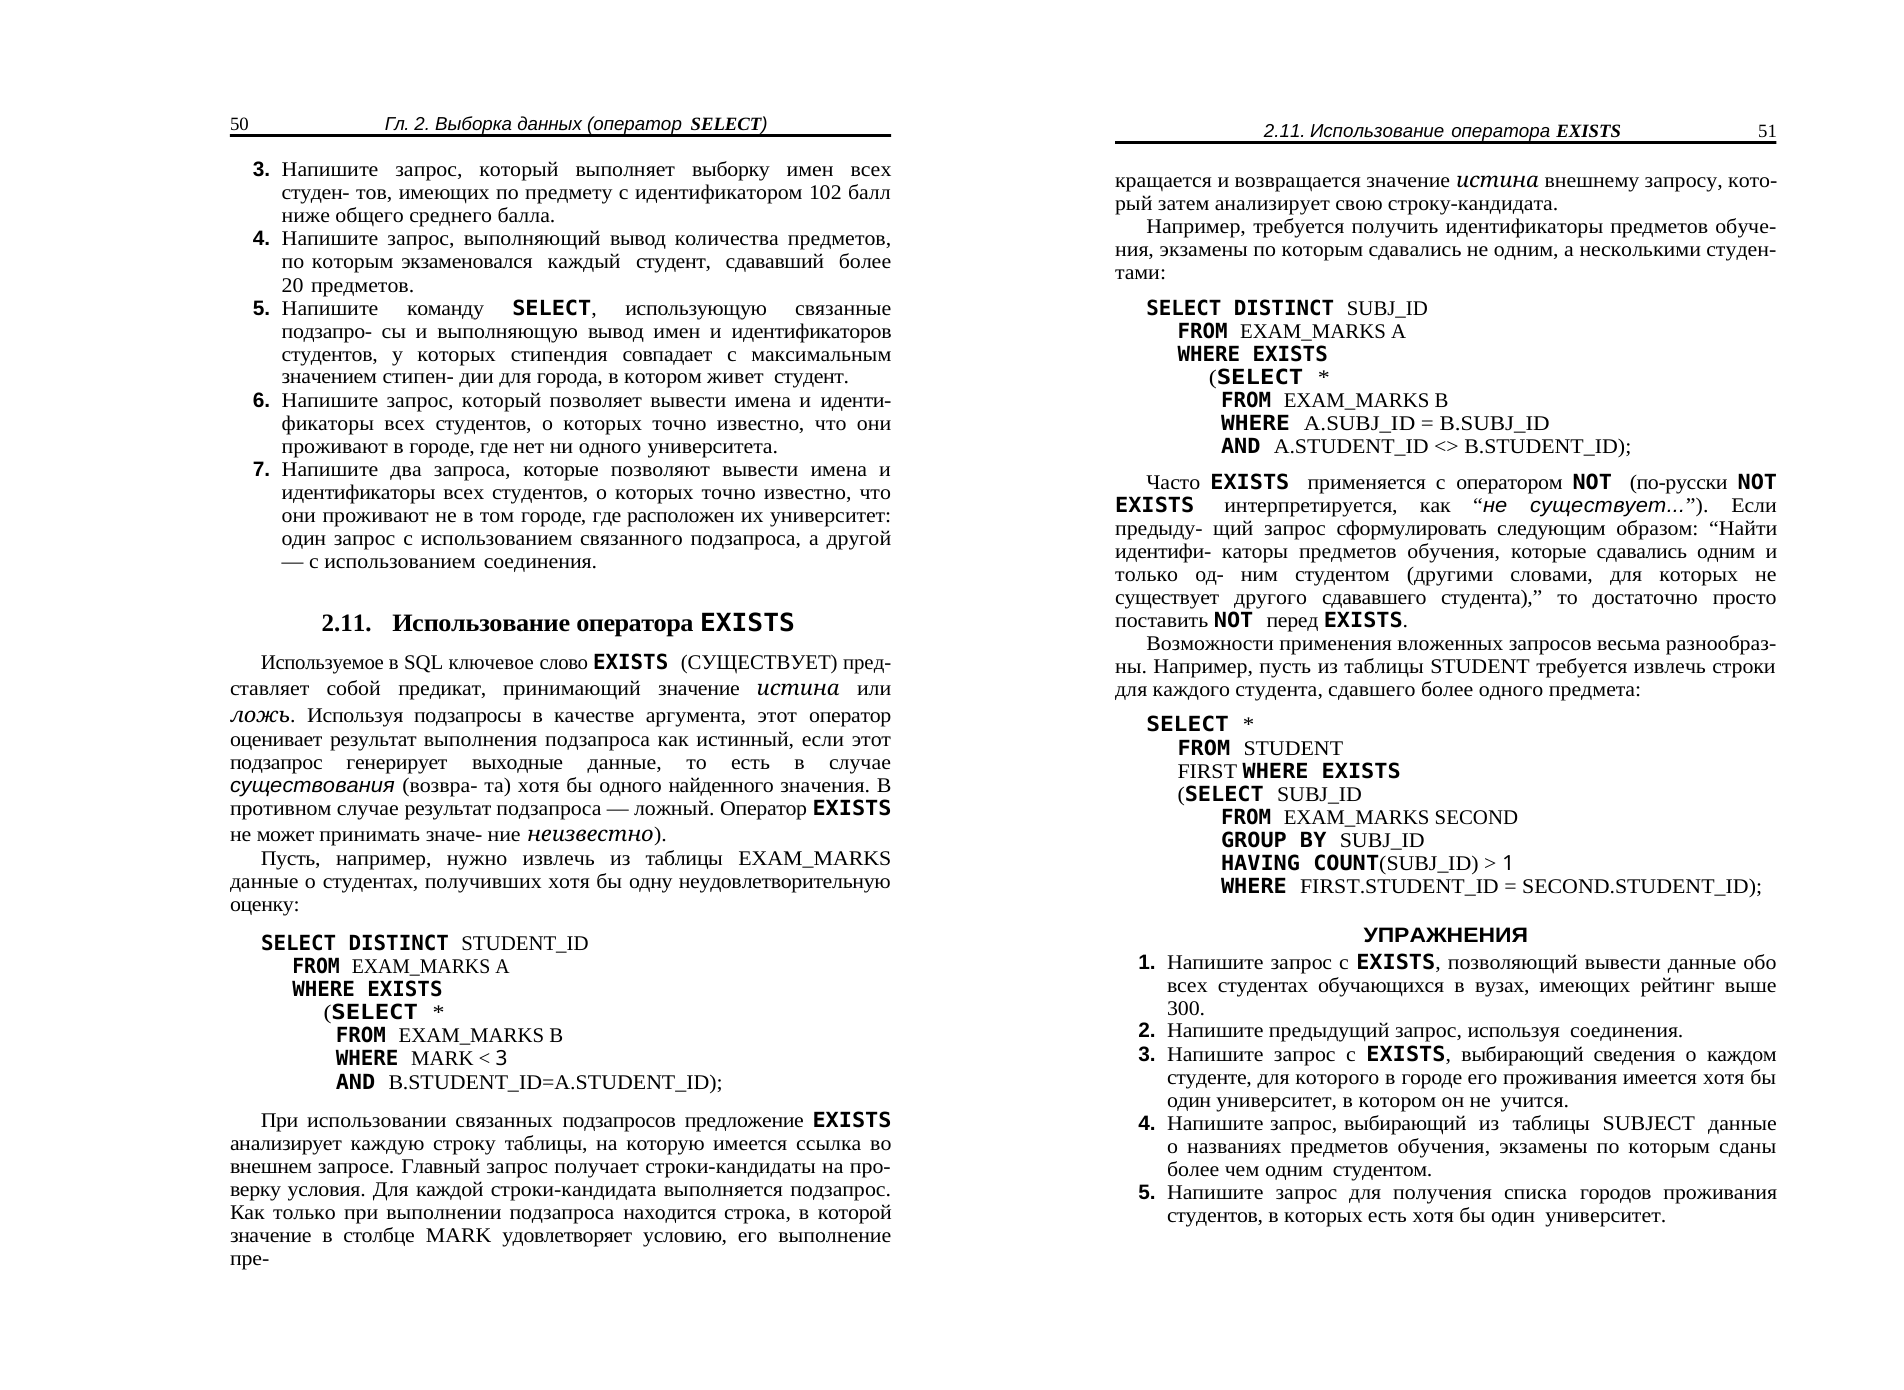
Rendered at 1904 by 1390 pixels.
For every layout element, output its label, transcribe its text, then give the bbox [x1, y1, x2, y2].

text FROM STUDENT FIRST WHERE EXISTS (SELECT SUBJ_ID [1177, 737, 1404, 806]
list Напишите запрос, который выполняет выборку имен всех студен- тов, имеющих по предмету c идентификатором 102 балл ниже общего среднего балла. [253, 158, 891, 227]
list Напишите запрос, который позволяет вывести имена и иденти- фикаторы всех студентов, о которых точно известно, что они проживают в городе, где нет ни одного университета. [253, 388, 891, 458]
list Напишите два запроса, которые позволяют вывести имена и идентификаторы всех студентов, о которых точно известно, что они проживают не в том городе, где расположен их университет: один запрос с использованием связанного подзапроса, а другой — с использованием соединения. [253, 458, 891, 573]
list Использование оператора EXISTS [321, 608, 895, 637]
text FROM EXAM_MARKS A [292, 955, 895, 978]
text WHERE EXISTS [292, 978, 895, 1001]
text Используемое в SQL ключевое слово EXISTS (СУЩЕСТВУЕТ) пред- ставляет собой предикат, принимающий значение истина или ложь. Используя подзапросы в качестве аргумента, этот оператор оценивает результат выполнения подзапроса как истинный, если этот подзапрос генерирует выходные данные, то есть в случае существования (возвра- та) хотя бы одного найденного значения. В противном случае результат подзапроса — ложный. Оператор EXISTS не может принимать значе- ние неизвестно). [230, 651, 891, 847]
text кращается и возвращается значение истина внешнему запросу, кото- рый затем анализирует свою строку-кандидата. [1115, 165, 1789, 215]
list Напишите запрос для получения списка городов проживания студентов, в которых есть хотя бы один университет. [1138, 1181, 1777, 1227]
list Использование оператора EXISTS 51 [1264, 120, 1789, 142]
text 50 Гл. 2. Выборка данных (оператор SELECT) [230, 113, 895, 135]
text WHERE FIRST.STUDENT_ID = SECOND.STUDENT_ID); [1221, 875, 1789, 898]
text (SELECT * [323, 1001, 895, 1024]
text Часто EXISTS применяется с оператором NOT (по-русски NOT EXISTS интерпретируется, как “не существует...”). Если предыду- щий запрос сформулировать следующим образом: “Найти идентифи- каторы предметов обучения, которые сдавались одним и только од- ним студентом (другими словами, для которых не существует другого сдававшего студента),” то достаточно просто поставить NOT перед EXISTS. [1115, 471, 1777, 632]
text FROM EXAM_MARKS B [336, 1024, 895, 1047]
text AND B.STUDENT_ID=A.STUDENT_ID); [336, 1070, 895, 1094]
text УПРАЖНЕНИЯ [1103, 922, 1788, 946]
text FROM EXAM_MARKS B [1221, 389, 1789, 412]
text GROUP BY SUBJ_ID [1221, 829, 1789, 852]
text SELECT DISTINCT STUDENT_ID [261, 931, 895, 955]
text WHERE A.SUBJ_ID = B.SUBJ_ID [1221, 412, 1789, 435]
text SELECT * [1146, 713, 1789, 736]
list Напишите запрос с EXISTS, выбирающий сведения о каждом студенте, для которого в городе его проживания имеется хотя бы один университет, в котором он не учится. [1138, 1043, 1777, 1112]
text FROM EXAM_MARKS SECOND [1221, 806, 1789, 829]
text SELECT DISTINCT SUBJ_ID FROM EXAM_MARKS A WHERE EXISTS [1146, 297, 1434, 366]
list Напишите команду SELECT, использующую связанные подзапро- сы и выполняющую вывод имен и идентификаторов студентов, у которых стипендия совпадает с максимальным значением стипен- дии для города, в котором живет студент. [253, 297, 891, 388]
list Напишите запрос, выполняющий вывод количества предметов, по которым экзаменовался каждый студент, сдававший более 20 предметов. [253, 227, 891, 297]
text Например, требуется получить идентификаторы предметов обуче- ния, экзамены по которым сдавались не одним, а несколькими студен- тами: [1115, 215, 1777, 284]
text AND A.STUDENT_ID <> B.STUDENT_ID); [1221, 435, 1789, 458]
text HAVING COUNT(SUBJ_ID) > 1 [1221, 852, 1789, 875]
text (SELECT * [1208, 366, 1789, 389]
list Напишите запрос с EXISTS, позволяющий вывести данные обо всех студентах обучающихся в вузах, имеющих рейтинг выше 300. [1138, 951, 1777, 1020]
text При использовании связанных подзапросов предложение EXISTS анализирует каждую строку таблицы, на которую имеется ссылка во внешнем запросе. Главный запрос получает строки-кандидаты на про- верку условия. Для каждой строки-кандидата выполняется подзапрос. Как только при выполнении подзапроса находится строка, в которой значение в столбце MARK удовлетворяет условию, его выполнение пре- [230, 1109, 891, 1270]
list Напишите предыдущий запрос, используя соединения. [1138, 1020, 1789, 1042]
text Пусть, например, нужно извлечь из таблицы EXAM_MARKS данные о студентах, получивших хотя бы одну неудовлетворительную оценку: [230, 847, 891, 916]
list Напишите запрос, выбирающий из таблицы SUBJECT данные о названиях предметов обучения, экзамены по которым сданы более чем одним студентом. [1138, 1112, 1777, 1181]
text WHERE MARK < 3 [336, 1047, 895, 1070]
text Возможности применения вложенных запросов весьма разнообраз- ны. Например, пусть из таблицы STUDENT требуется извлечь строки для каждого студента, сдавшего более одного предмета: [1115, 632, 1777, 701]
